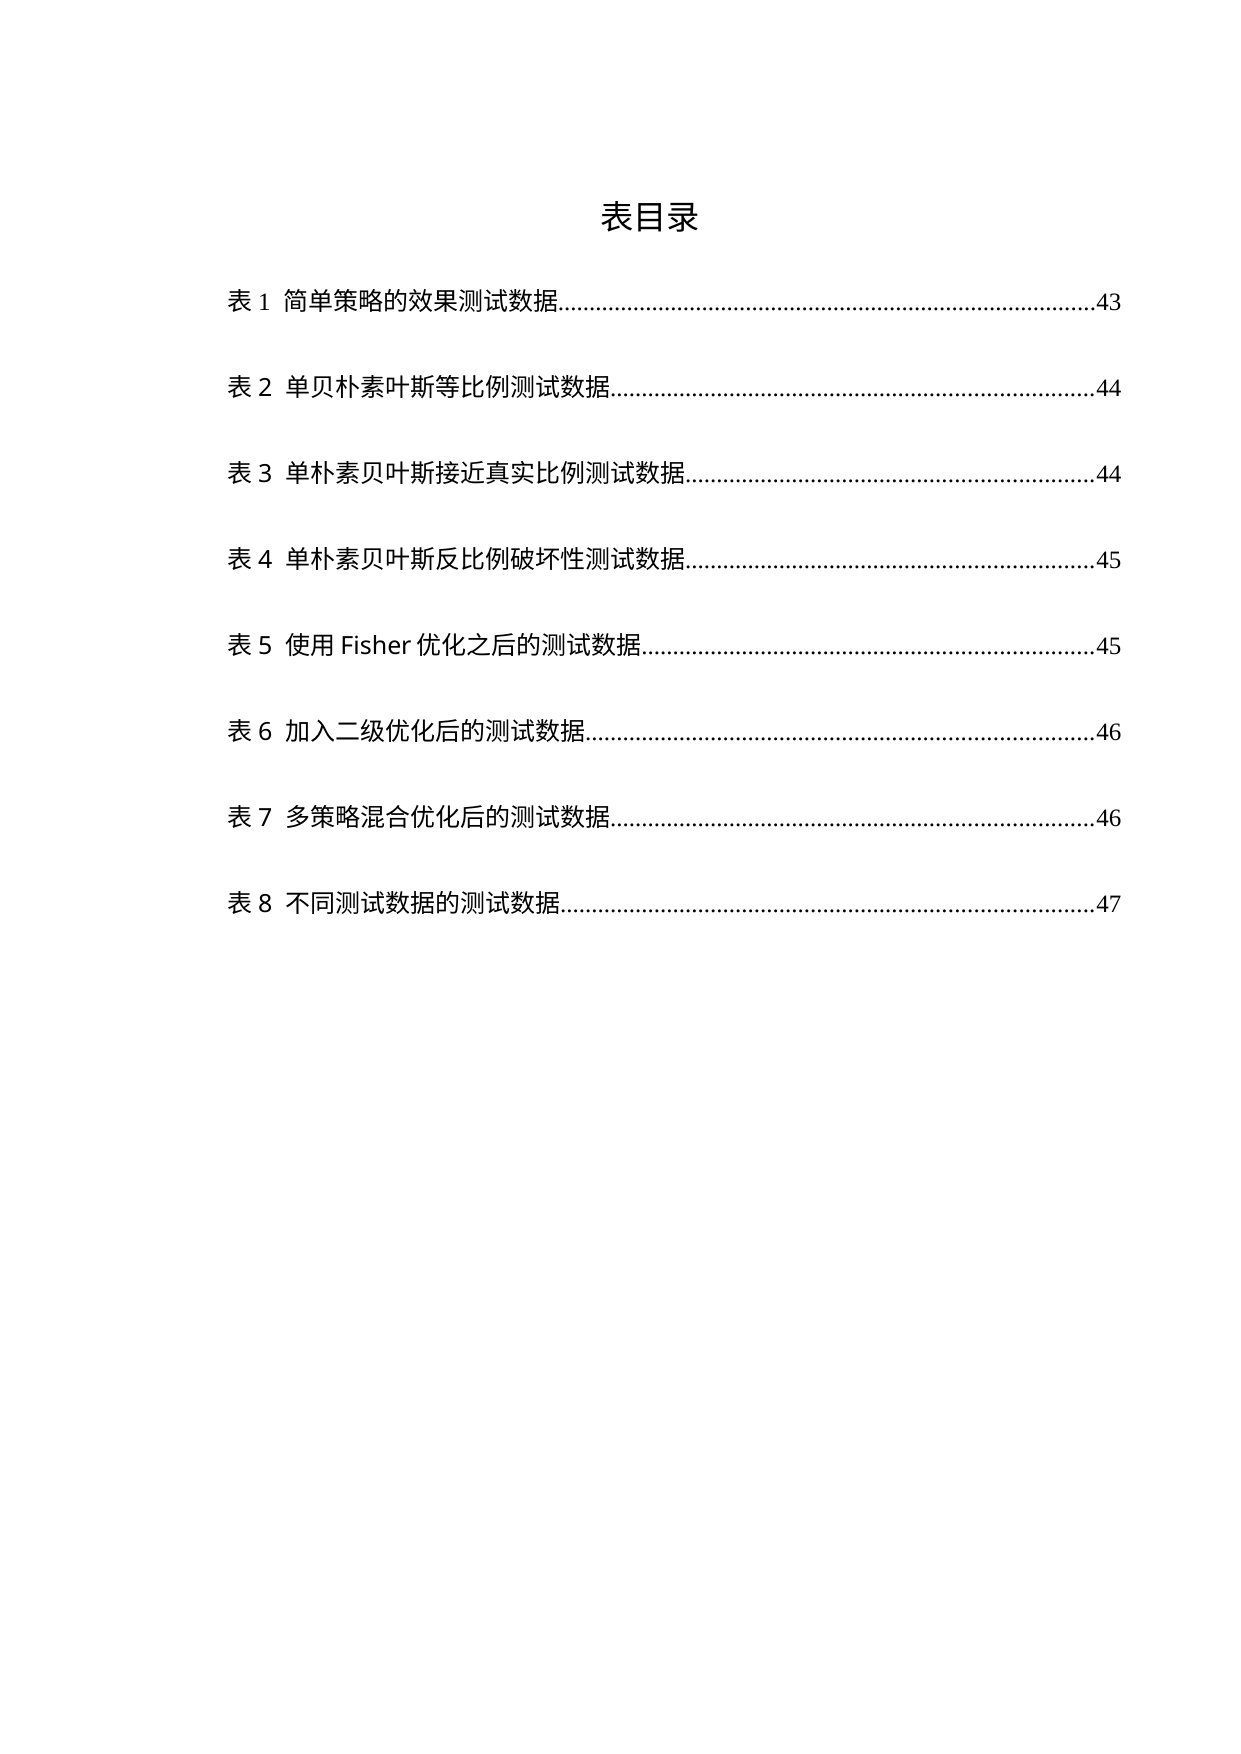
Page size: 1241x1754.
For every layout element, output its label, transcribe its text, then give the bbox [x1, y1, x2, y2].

text 表 3 单朴素贝叶斯接近真实比例测试数据 44 [227, 438, 1122, 506]
text 表 6 加入二级优化后的测试数据 46 [227, 696, 1122, 764]
text 表 4 单朴素贝叶斯反比例破坏性测试数据 45 [227, 524, 1122, 592]
text 表 8 不同测试数据的测试数据 47 [227, 868, 1122, 936]
text 表 1 简单策略的效果测试数据 43 [227, 266, 1122, 334]
text 表 2 单贝朴素叶斯等比例测试数据 44 [227, 352, 1122, 420]
subtitle 表目录 [177, 181, 1122, 249]
text 表 5 使用Fisher优化之后的测试数据 45 [227, 610, 1122, 678]
text 表 7 多策略混合优化后的测试数据 46 [227, 782, 1122, 850]
